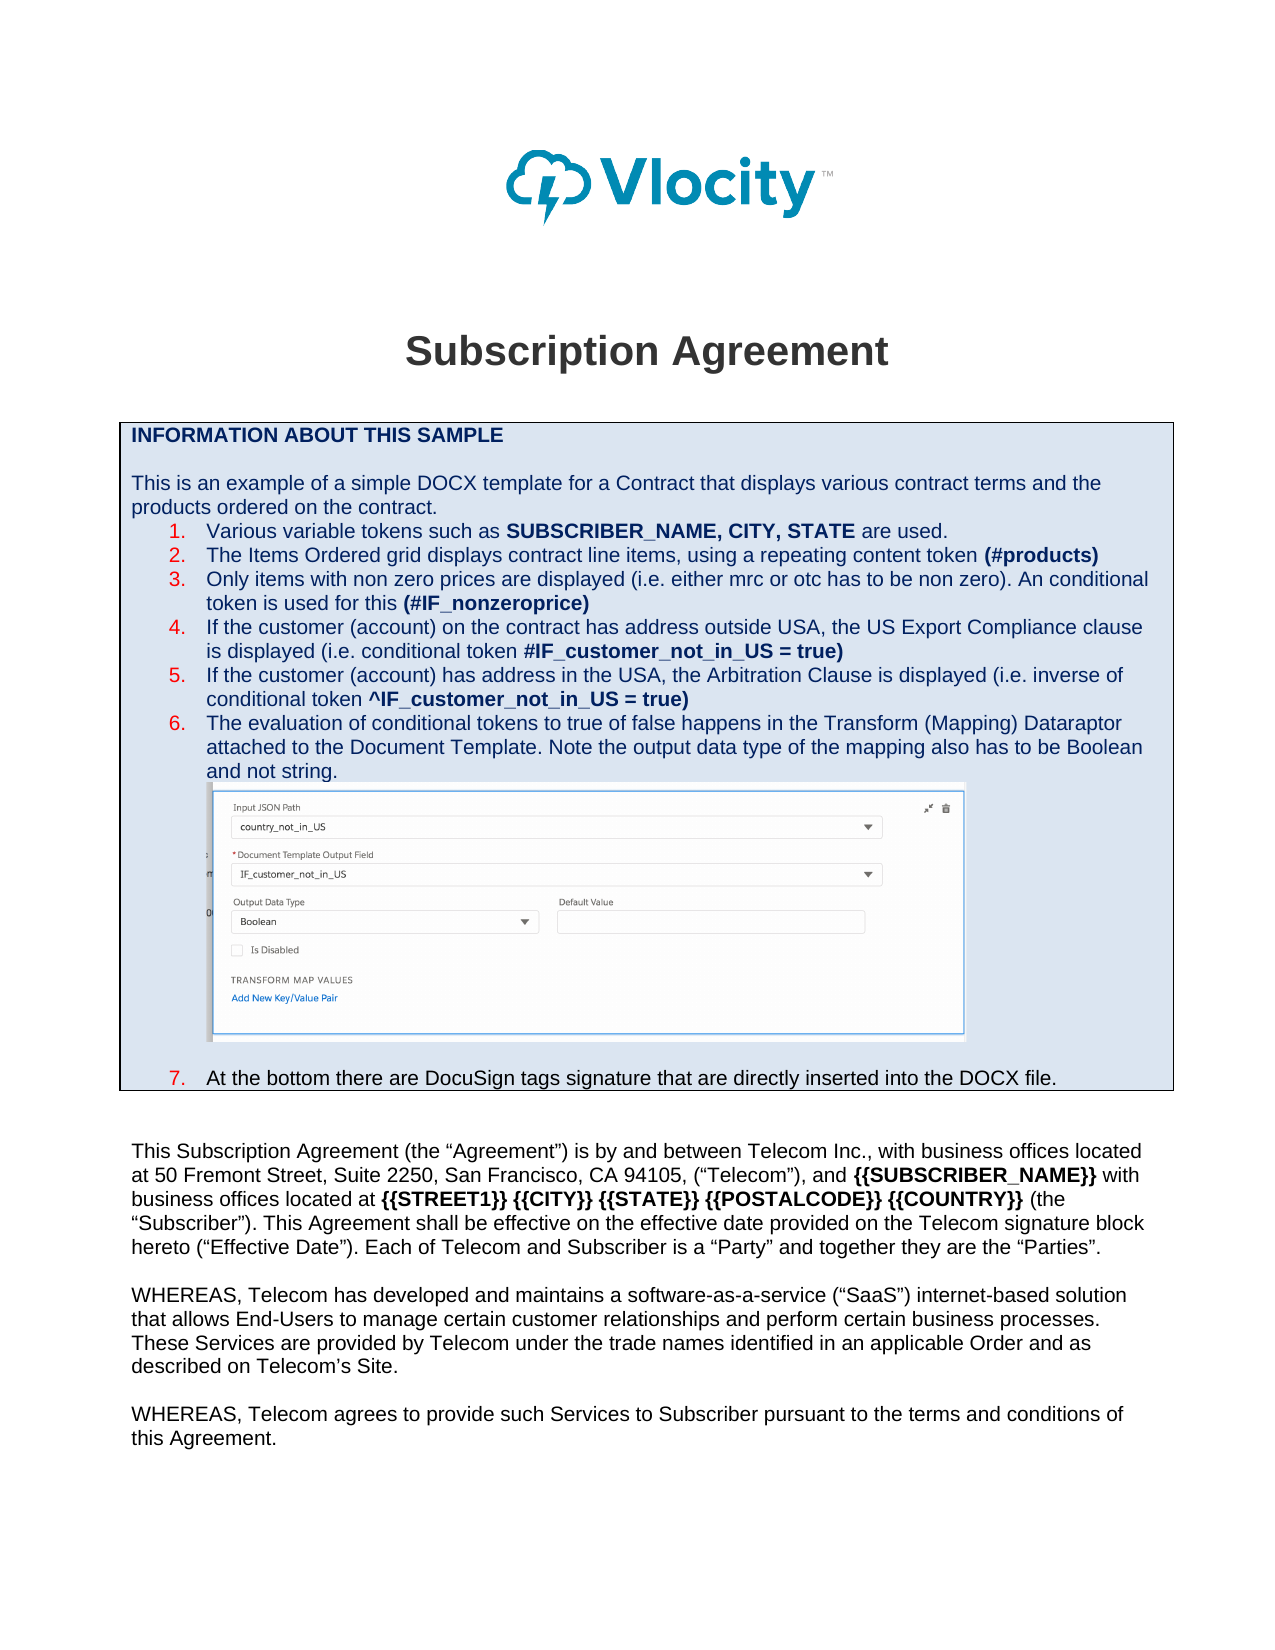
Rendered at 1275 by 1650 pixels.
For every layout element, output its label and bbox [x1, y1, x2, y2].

picture [506, 150, 833, 226]
picture [506, 150, 529, 179]
picture [206, 782, 967, 1042]
